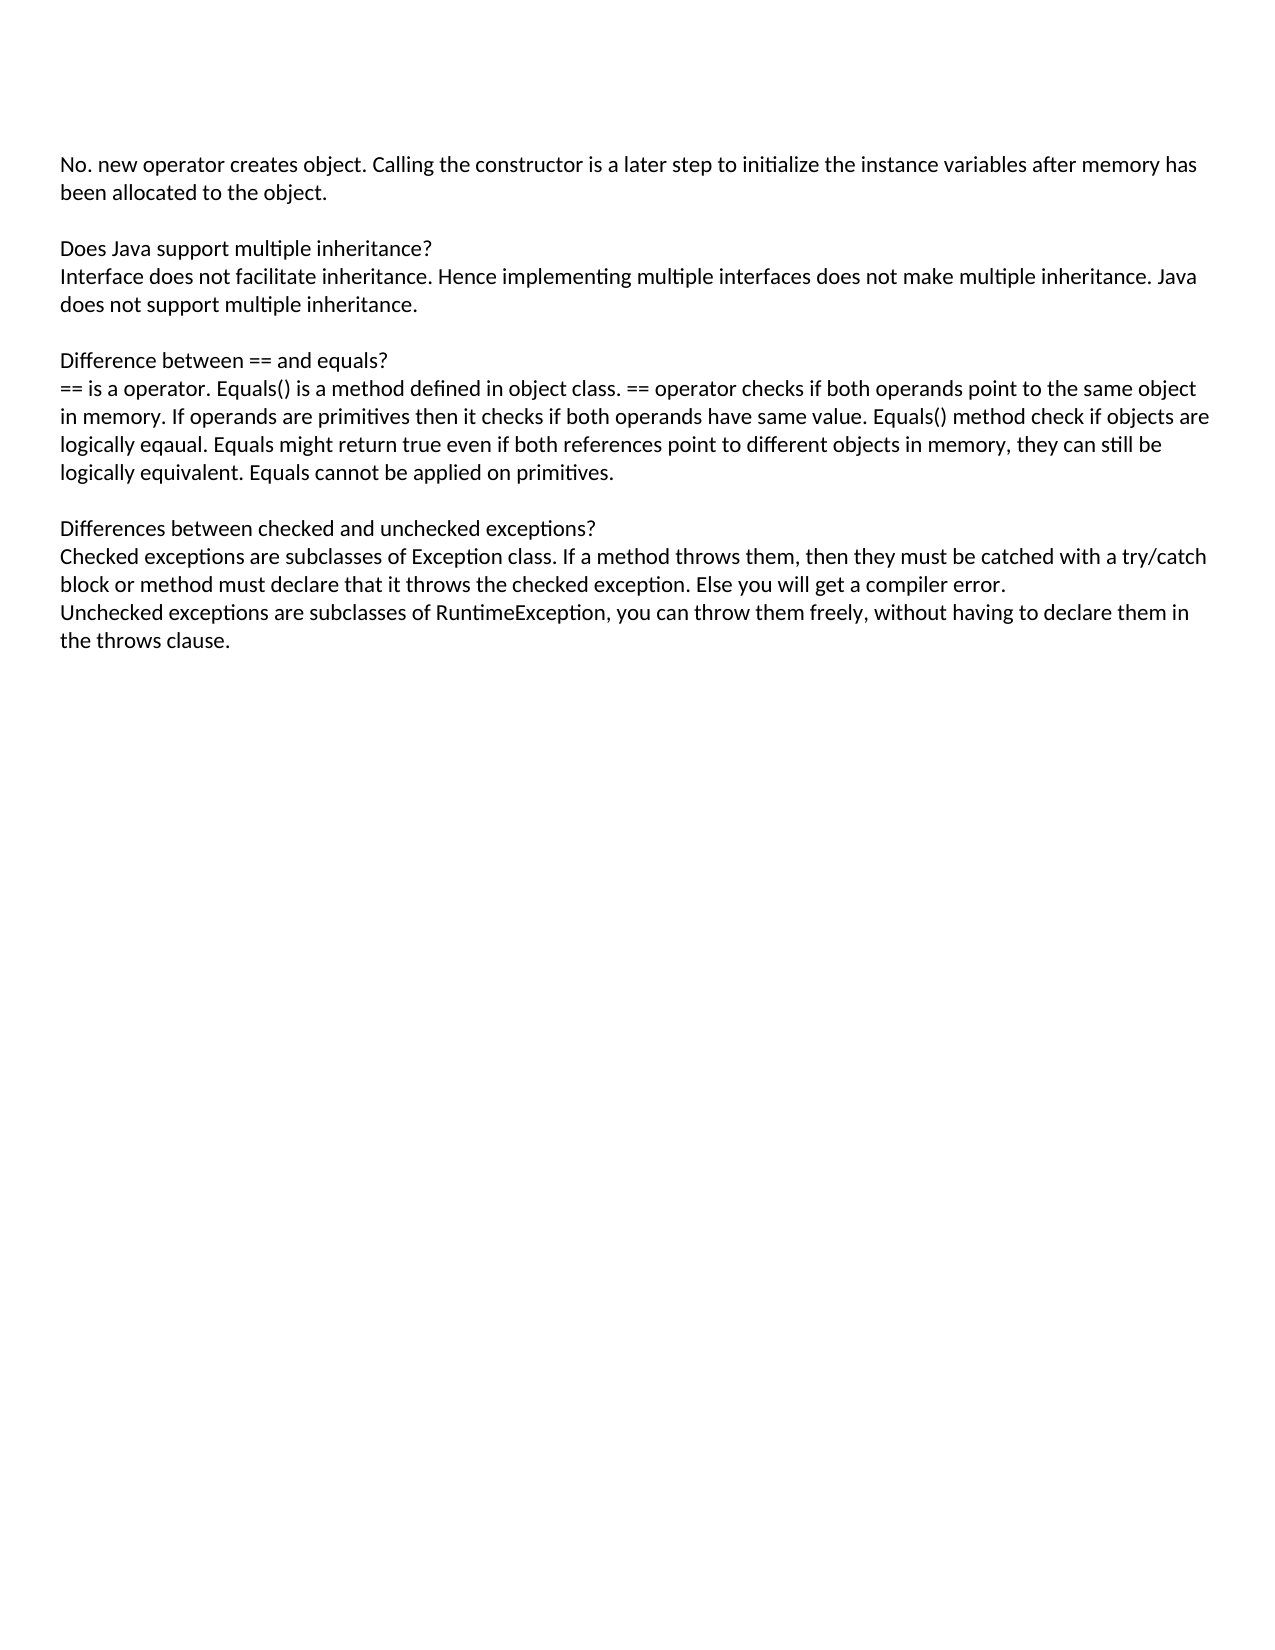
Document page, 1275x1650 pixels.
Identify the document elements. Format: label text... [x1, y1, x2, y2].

text Unchecked exceptions are subclasses of RuntimeException, you can throw them freely, without having to declare them in the throws clause. [60, 598, 1215, 654]
text Does Java support multiple inheritance? [60, 234, 1215, 262]
text Difference between == and equals? [60, 346, 1215, 374]
text Differences between checked and unchecked exceptions? [60, 514, 1215, 542]
text No. new operator creates object. Calling the constructor is a later step to initialize the instance variables after memory has been allocated to the object. [60, 150, 1215, 206]
text == is a operator. Equals() is a method defined in object class. == operator checks if both operands point to the same object in memory. If operands are primitives then it checks if both operands have same value. Equals() method check if objects are logically eqaual. Equals might return true even if both references point to different objects in memory, they can still be logically equivalent. Equals cannot be applied on primitives. [60, 374, 1215, 486]
text Interface does not facilitate inheritance. Hence implementing multiple interfaces does not make multiple inheritance. Java does not support multiple inheritance. [60, 262, 1215, 318]
text Checked exceptions are subclasses of Exception class. If a method throws them, then they must be catched with a try/catch block or method must declare that it throws the checked exception. Else you will get a compiler error. [60, 542, 1215, 598]
